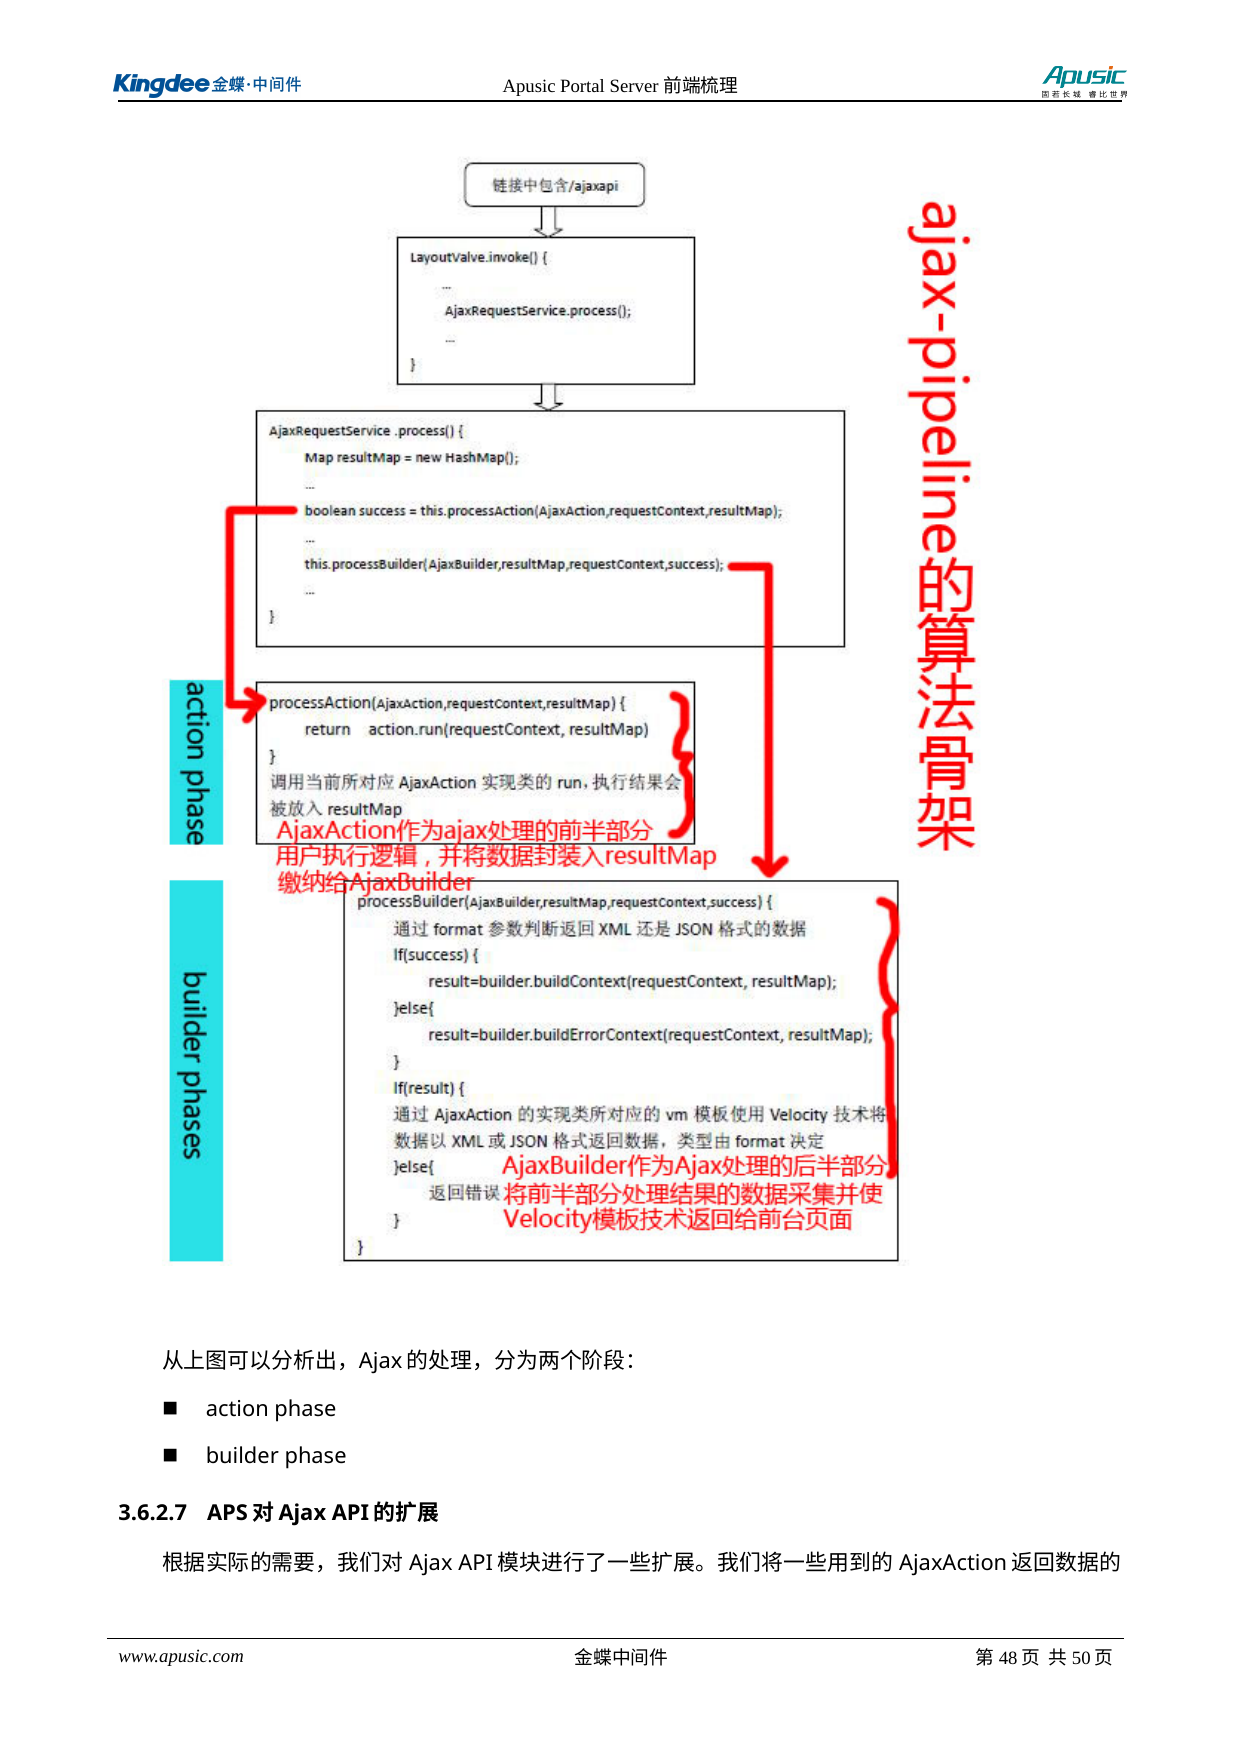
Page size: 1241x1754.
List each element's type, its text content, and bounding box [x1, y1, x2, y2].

list builder phase [162, 1439, 1122, 1471]
picture [113, 74, 301, 98]
text 从上图可以分析出，Ajax的处理，分为两个阶段： [118, 1343, 1122, 1376]
subtitle APS对Ajax API的扩展 [118, 1495, 1122, 1527]
picture [1042, 66, 1127, 98]
list action phase [162, 1392, 1122, 1424]
picture [161, 145, 1028, 1266]
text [118, 1545, 1122, 1577]
